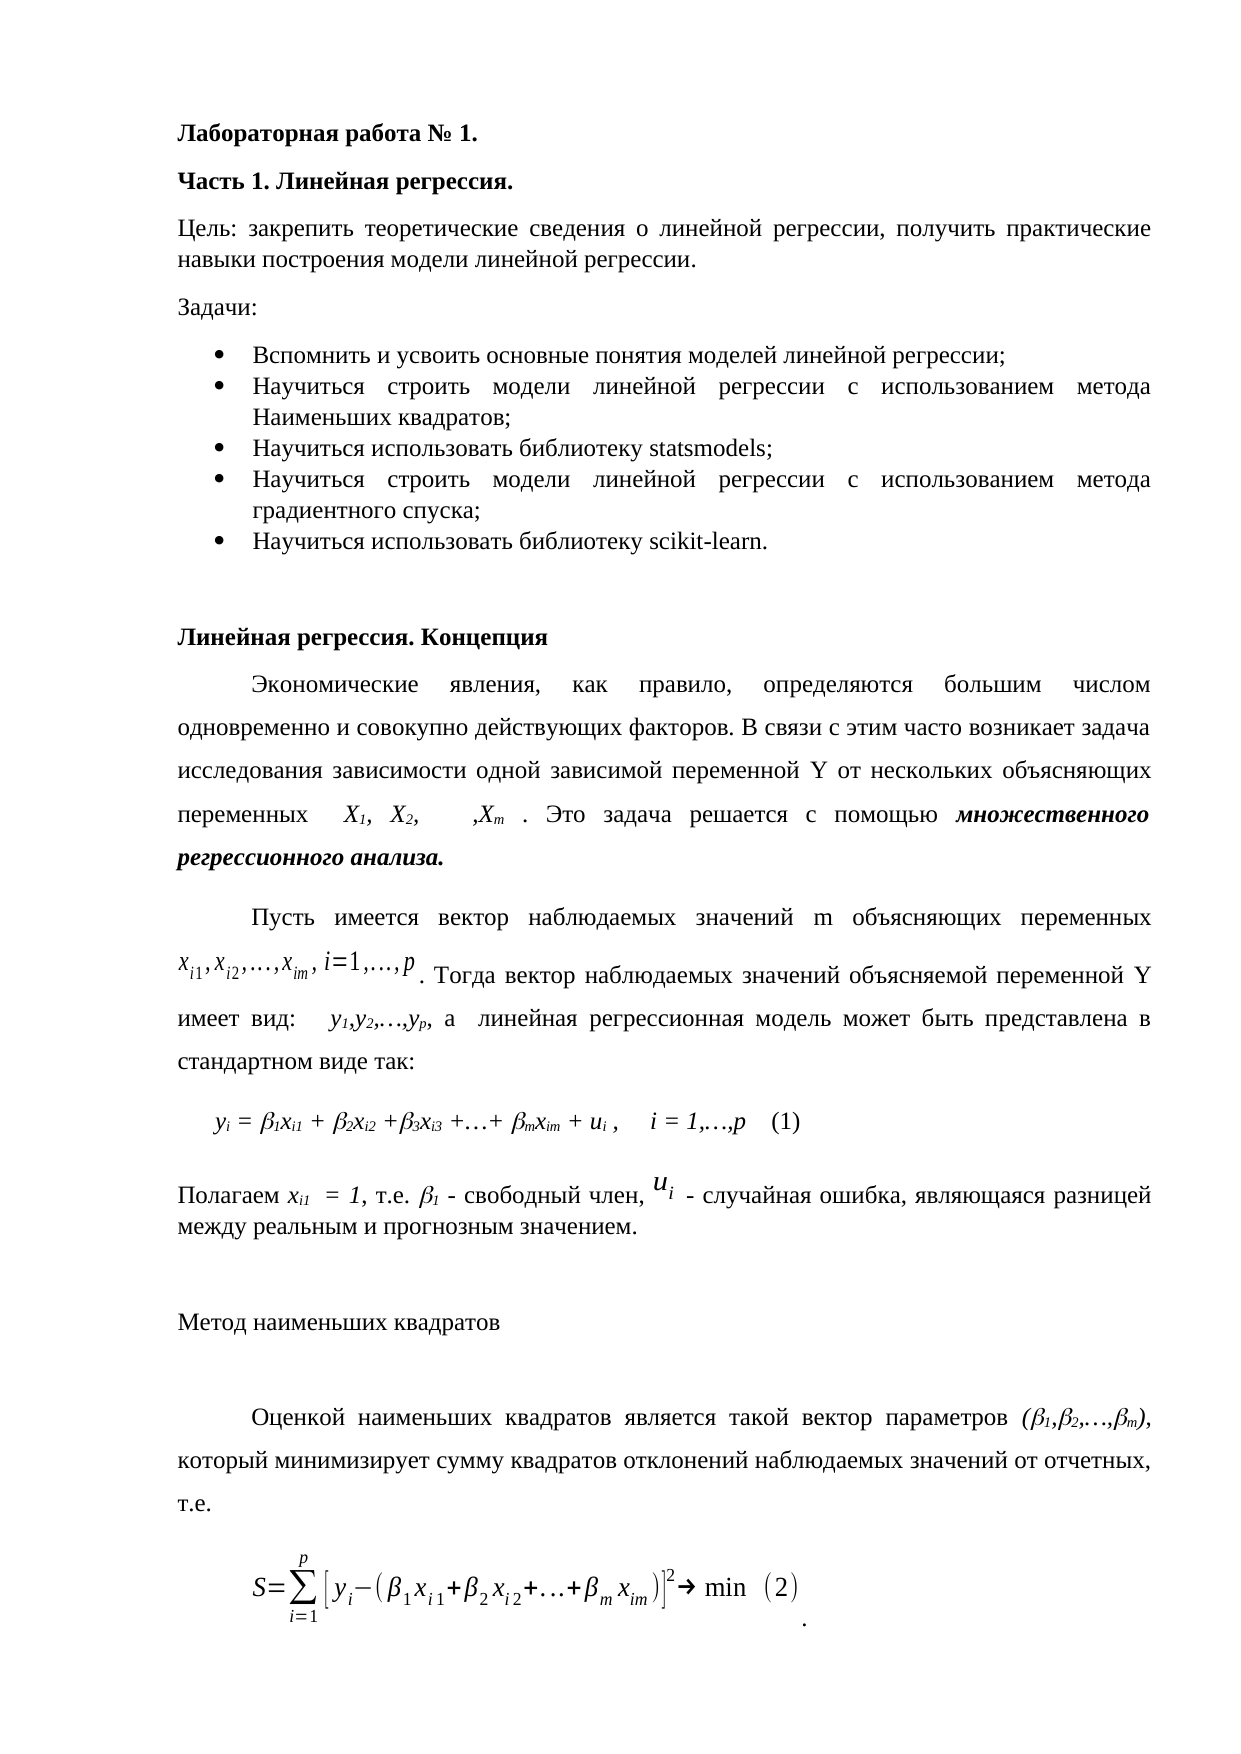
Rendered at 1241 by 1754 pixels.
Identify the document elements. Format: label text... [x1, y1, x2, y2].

text Задачи: [177, 292, 1152, 321]
text Полагаем xi1 = 1, т.е. 1 - свободный член, - случайная ошибка, являющаяся разницей между реальным и прогнозным значением. [177, 1166, 1152, 1240]
text Оценкой наименьших квадратов является такой вектор параметров (1,2,…,m), который минимизирует сумму квадратов отклонений наблюдаемых значений от отчетных, т.е. [177, 1402, 1152, 1517]
text Часть 1. Линейная регрессия. [177, 166, 1152, 194]
text Пусть имеется вектор наблюдаемых значений m объясняющих переменных . Тогда вектор наблюдаемых значений объясняемой переменной Y имеет вид: y1,y2,…,yp, а линейная регрессионная модель может быть представлена в стандартном виде так: [177, 902, 1152, 1075]
list Научиться строить модели линейной регрессии с использованием метода градиентного спуска; [215, 464, 1152, 524]
text Лабораторная работа № 1. [177, 118, 1152, 147]
text Линейная регрессия. Концепция [177, 622, 1152, 650]
text Метод наименьших квадратов [177, 1307, 1152, 1335]
text Экономические явления, как правило, определяются большим числом одновременно и совокупно действующих факторов. В связи с этим часто возникает задача исследования зависимости одной зависимой переменной Y от нескольких объясняющих переменных X1, X2, ,Xm . Это задача решается с помощью множественного регрессионного анализа. [177, 669, 1152, 871]
list Вспомнить и усвоить основные понятия моделей линейной регрессии; [215, 340, 1152, 369]
text yi = 1xi1 + 2xi2 +3xi3 +…+ mxim + ui , i = 1,…,p (1) [215, 1106, 1152, 1135]
list Научиться использовать библиотеку scikit-learn. [215, 526, 1152, 555]
text Цель: закрепить теоретические сведения о линейной регрессии, получить практические навыки построения модели линейной регрессии. [177, 213, 1152, 273]
list Научиться использовать библиотеку statsmodels; [215, 433, 1152, 462]
text . [215, 1548, 1152, 1632]
list Научиться строить модели линейной регрессии с использованием метода Наименьших квадратов; [215, 371, 1152, 431]
